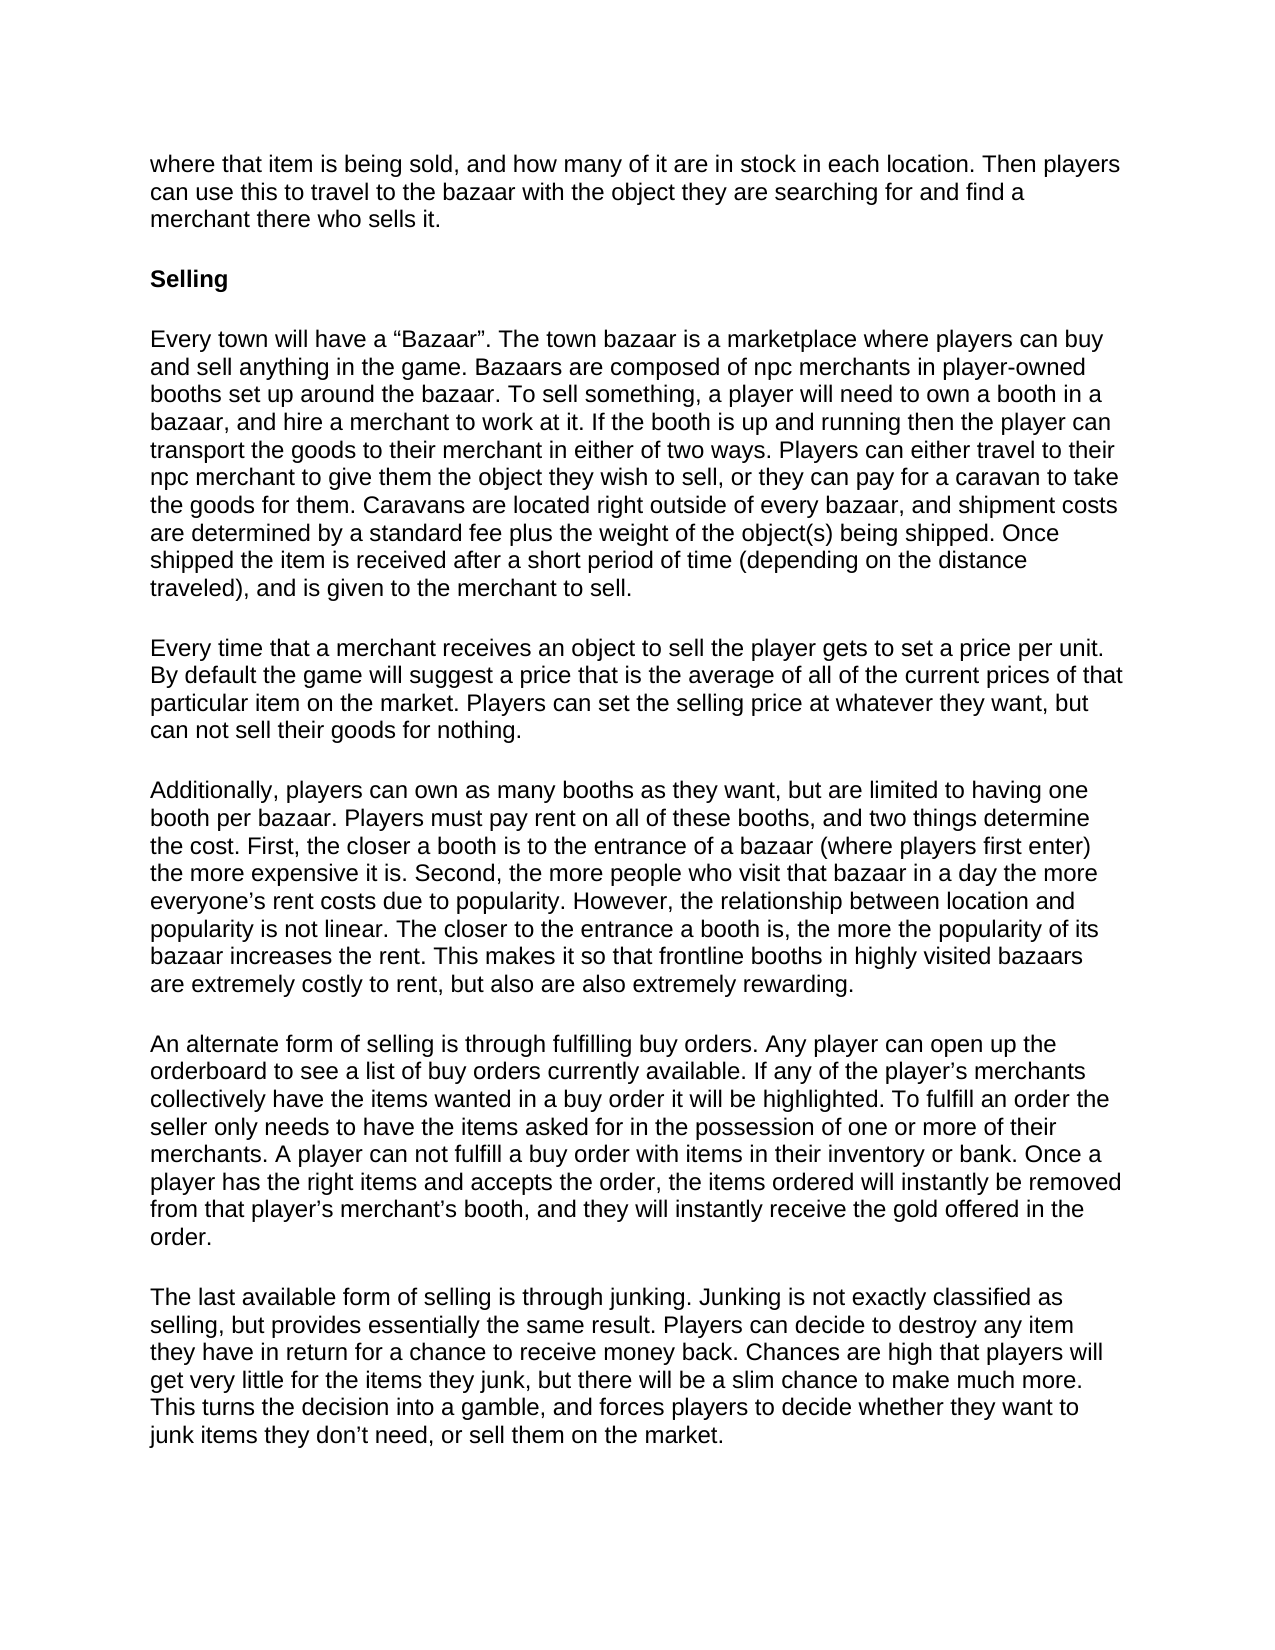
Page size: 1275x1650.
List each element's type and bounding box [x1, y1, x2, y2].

text [150, 150, 1125, 1477]
